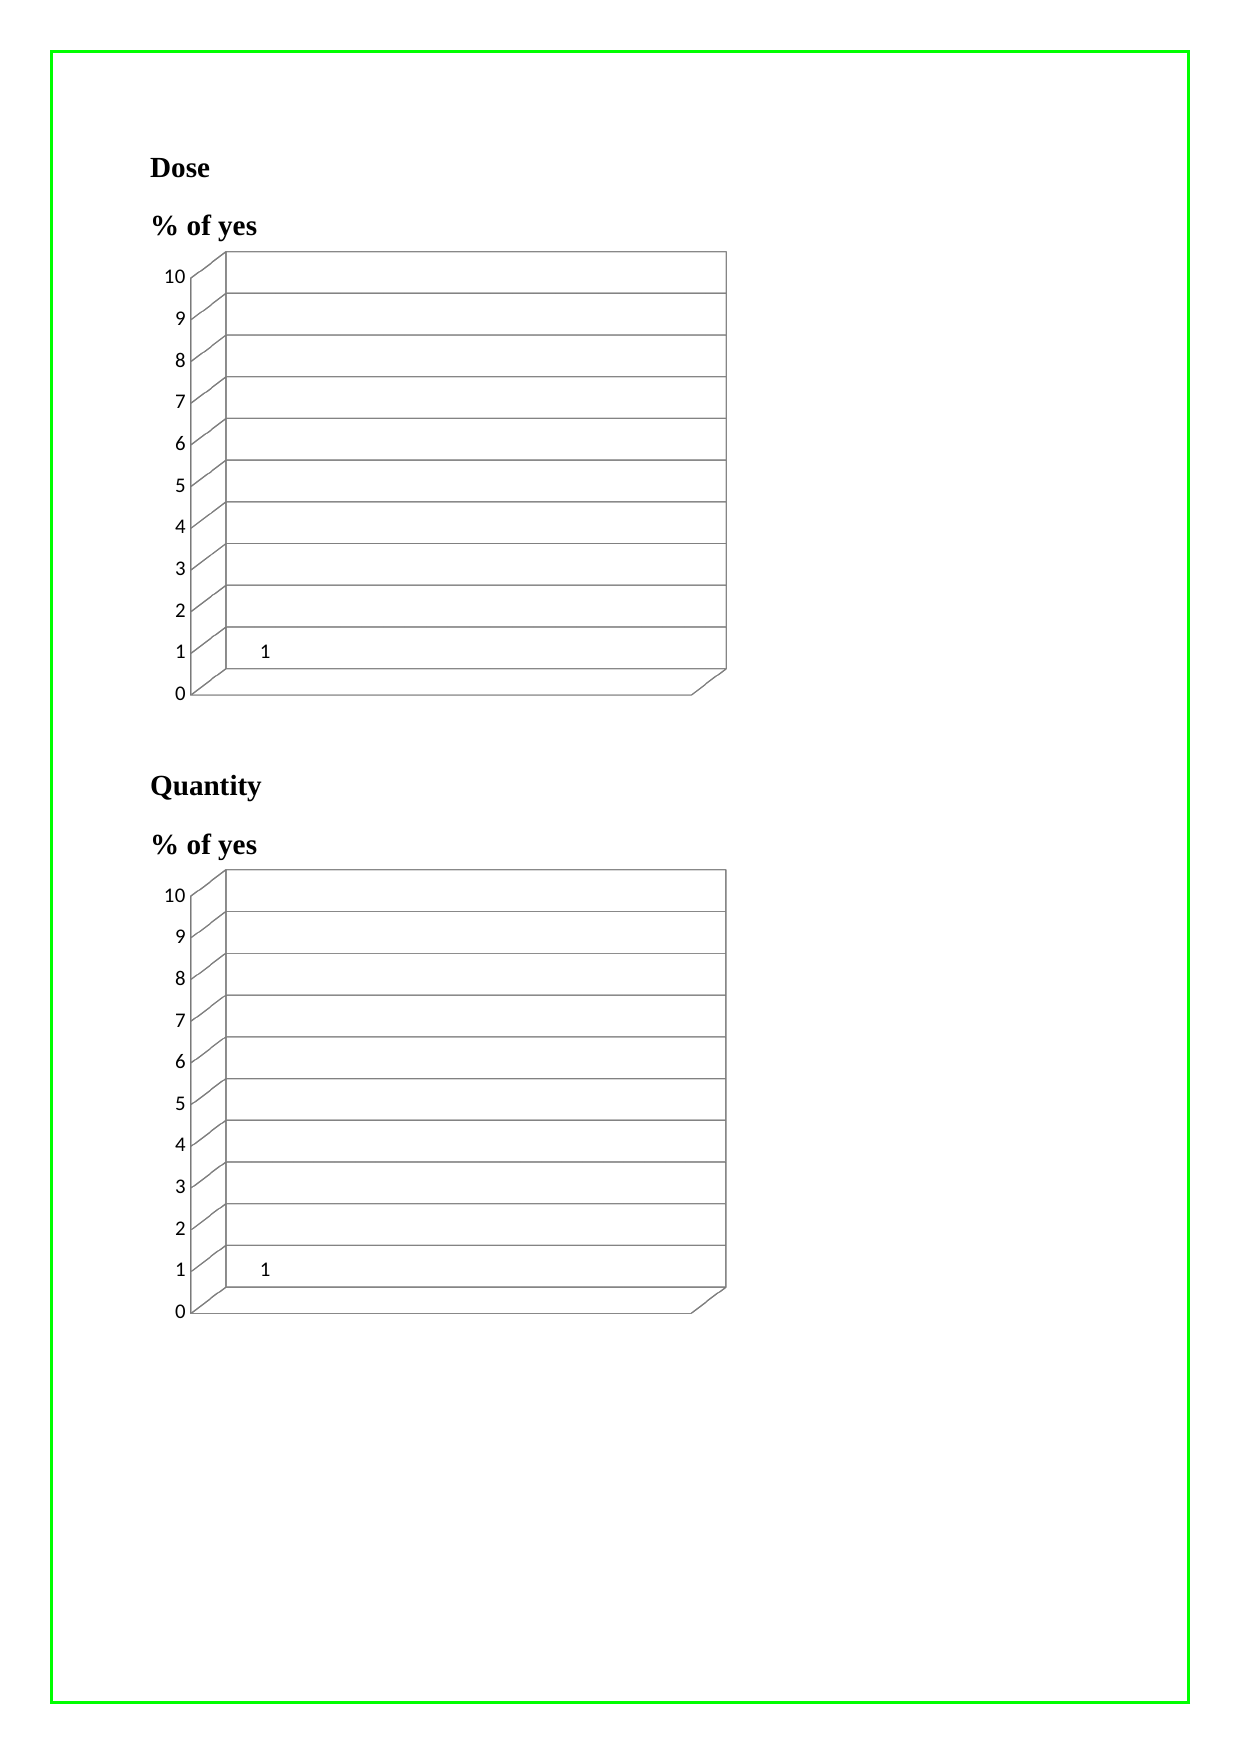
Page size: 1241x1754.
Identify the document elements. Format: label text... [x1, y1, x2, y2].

subtitle Dose [150, 150, 1090, 183]
subtitle % of yes [150, 208, 1090, 242]
subtitle % of yes [150, 827, 1090, 860]
subtitle Quantity [150, 768, 1090, 802]
